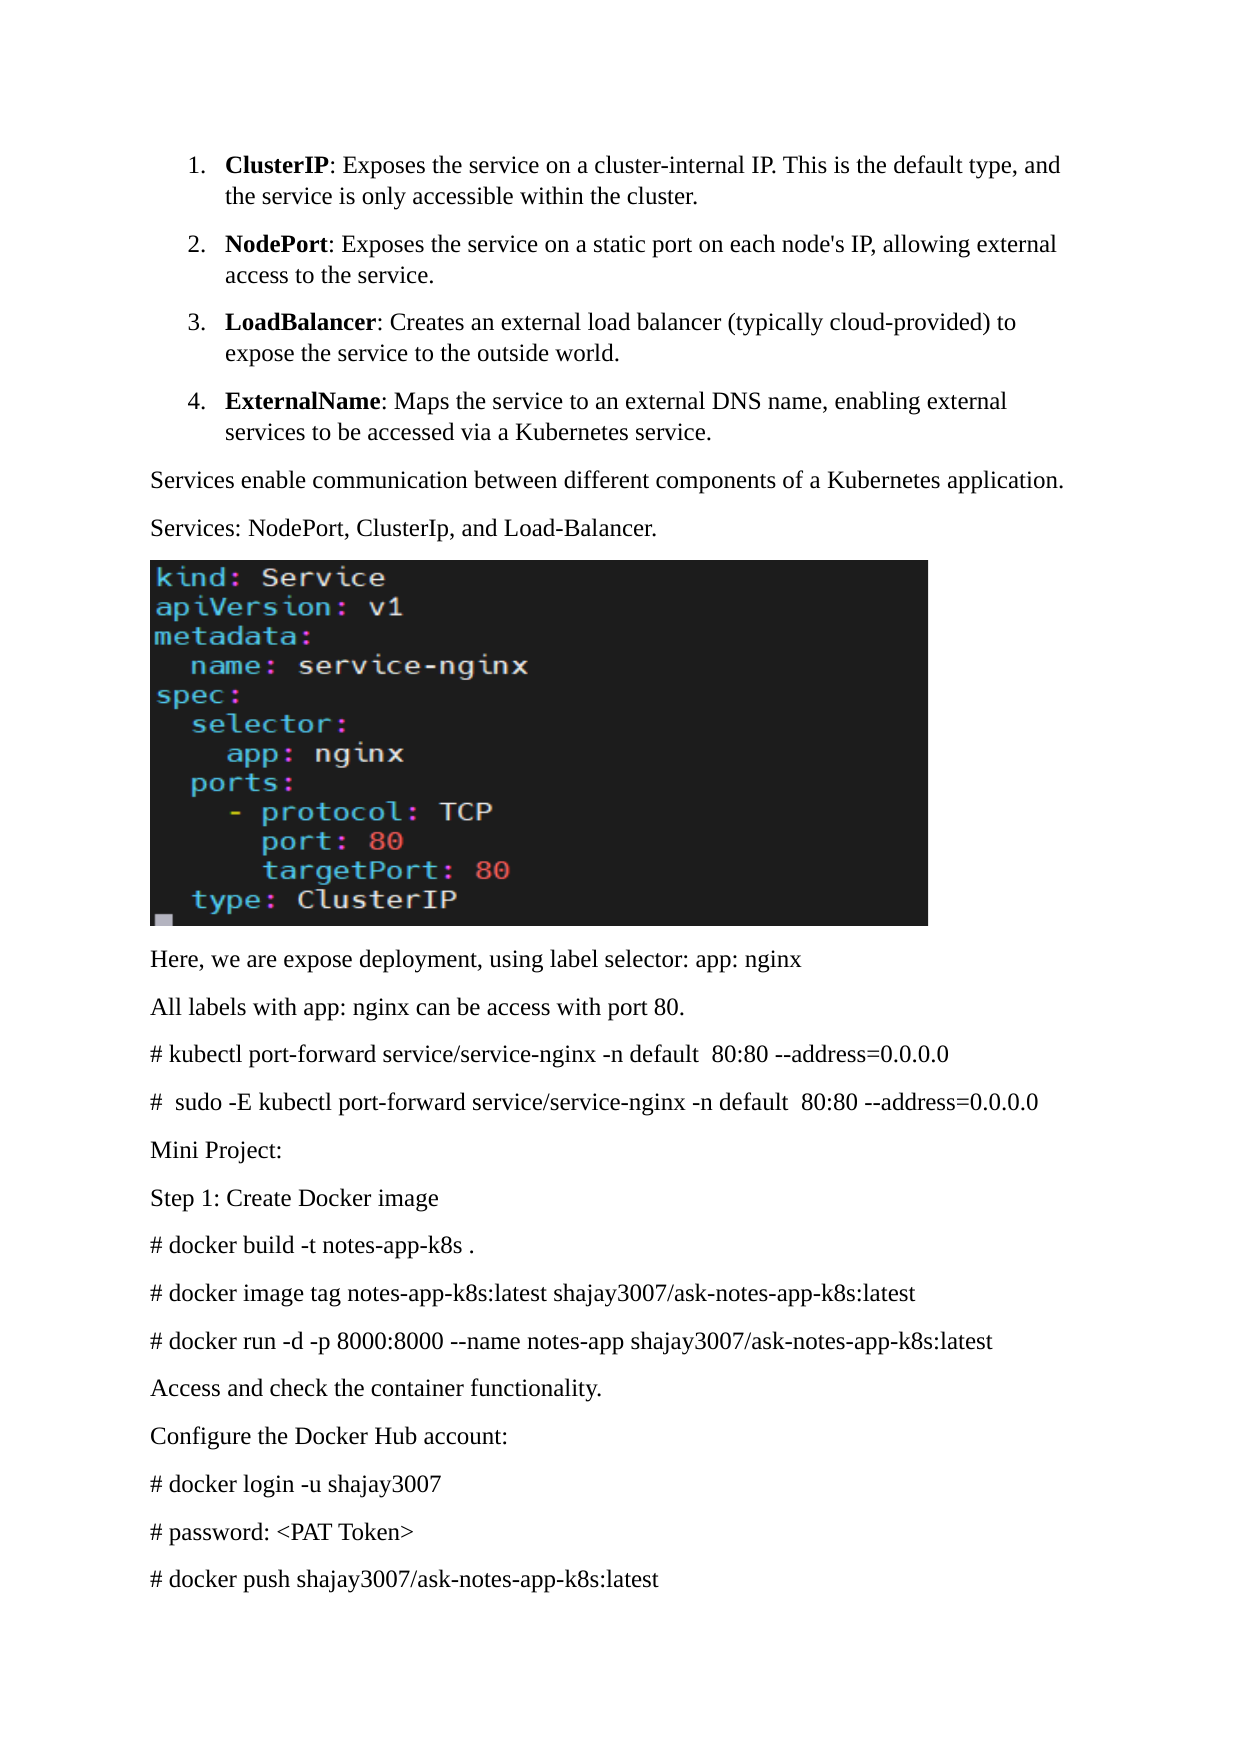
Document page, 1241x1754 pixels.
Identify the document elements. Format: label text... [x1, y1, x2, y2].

list LoadBalancer: Creates an external load balancer (typically cloud-provided) to expose the service to the outside world. [187, 307, 1090, 367]
text Services: NodePort, ClusterIp, and Load-Balancer. [150, 513, 1090, 541]
text # sudo -E kubectl port-forward service/service-nginx -n default 80:80 --address=0.0.0.0 [150, 1087, 1090, 1116]
text # docker build -t notes-app-k8s . [150, 1230, 1090, 1259]
text Here, we are expose deployment, using label selector: app: nginx [150, 944, 1090, 973]
text # docker run -d -p 8000:8000 --name notes-app shajay3007/ask-notes-app-k8s:latest [150, 1326, 1090, 1354]
text # docker login -u shajay3007 [150, 1469, 1090, 1498]
text Mini Project: [150, 1135, 1090, 1164]
list NodePort: Exposes the service on a static port on each node's IP, allowing external access to the service. [187, 229, 1090, 288]
text # password: <PAT Token> [150, 1517, 1090, 1545]
picture [150, 560, 929, 926]
text # kubectl port-forward service/service-nginx -n default 80:80 --address=0.0.0.0 [150, 1039, 1090, 1068]
text # docker push shajay3007/ask-notes-app-k8s:latest [150, 1564, 1090, 1593]
text All labels with app: nginx can be access with port 80. [150, 992, 1090, 1021]
text Access and check the container functionality. [150, 1373, 1090, 1402]
text Services enable communication between different components of a Kubernetes application. [150, 465, 1090, 494]
text Configure the Docker Hub account: [150, 1421, 1090, 1450]
text # docker image tag notes-app-k8s:latest shajay3007/ask-notes-app-k8s:latest [150, 1278, 1090, 1307]
text Step 1: Create Docker image [150, 1183, 1090, 1211]
list ExternalName: Maps the service to an external DNS name, enabling external services to be accessed via a Kubernetes service. [187, 386, 1090, 446]
list ClusterIP: Exposes the service on a cluster-internal IP. This is the default type, and the service is only accessible within the cluster. [187, 150, 1090, 210]
